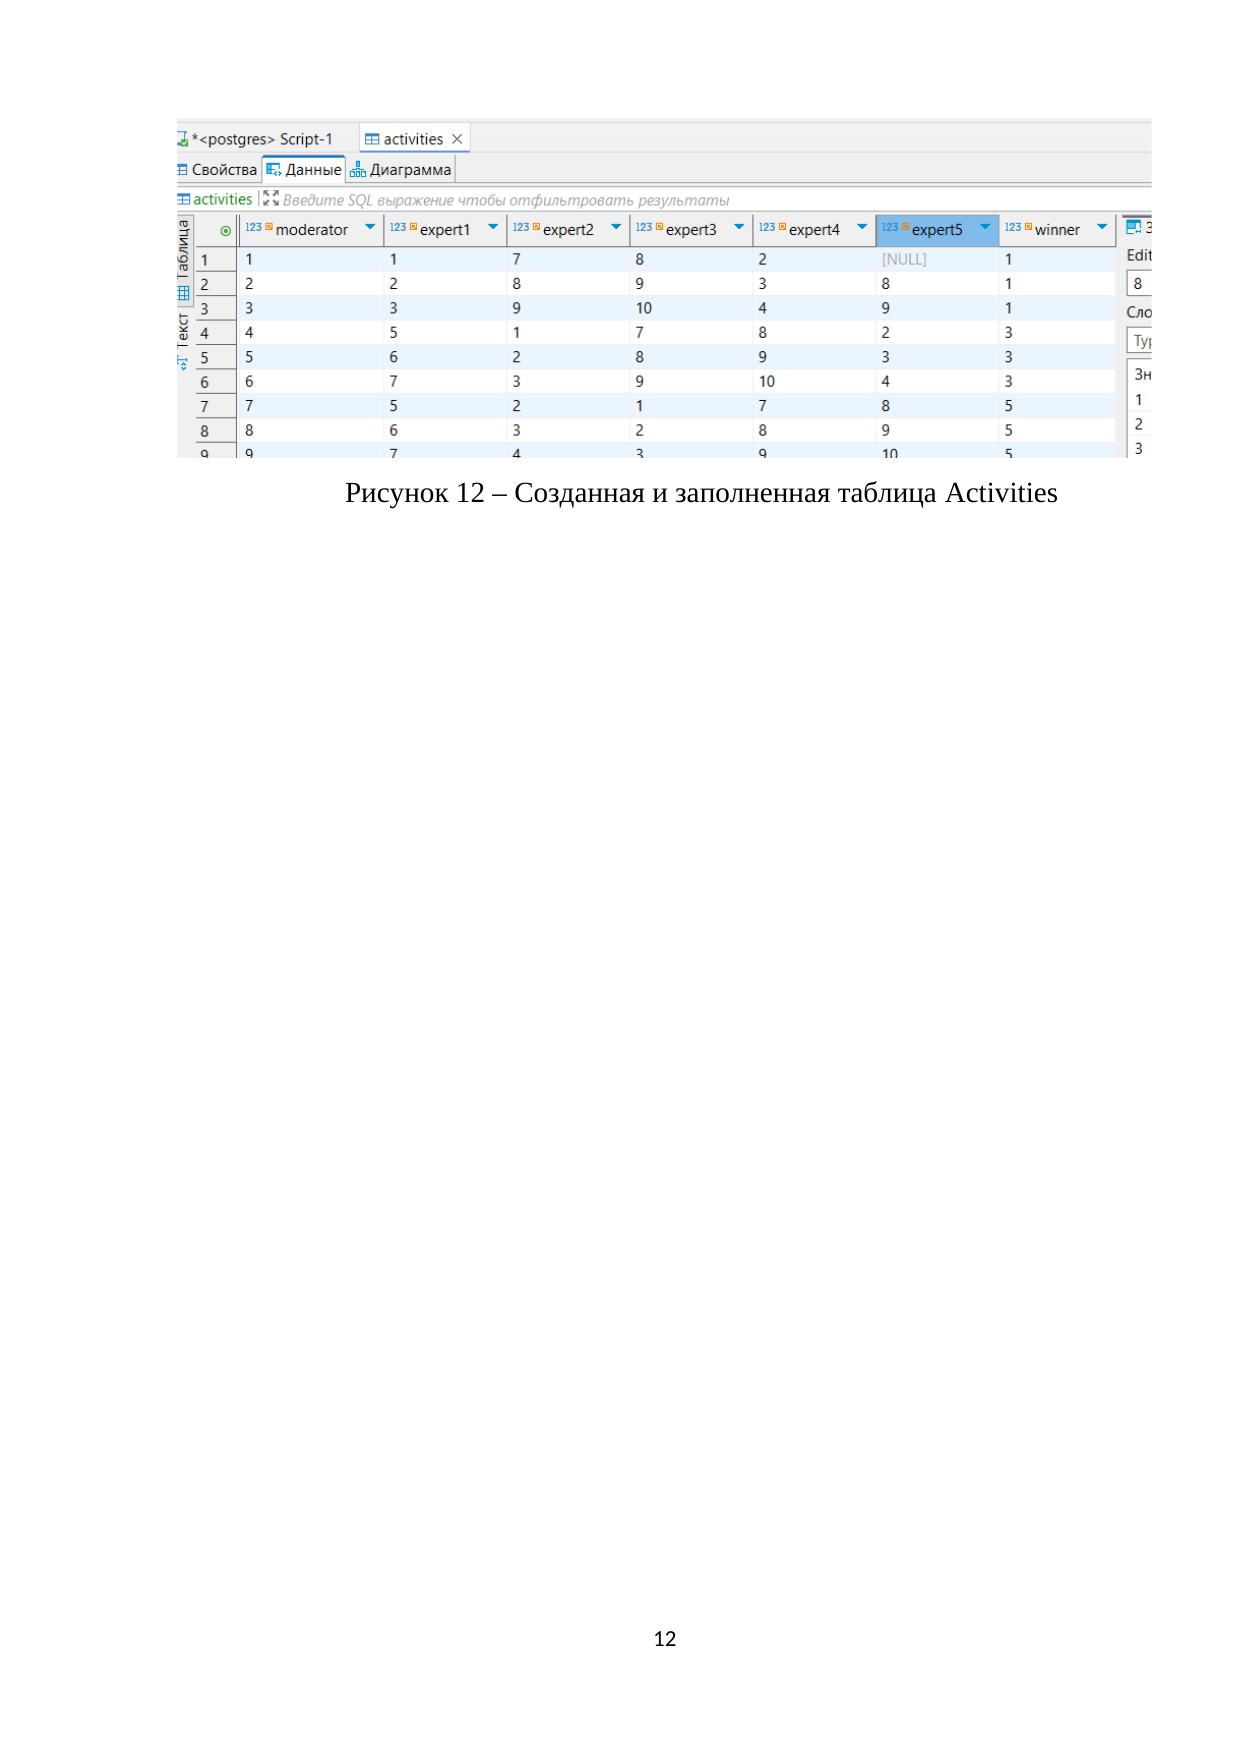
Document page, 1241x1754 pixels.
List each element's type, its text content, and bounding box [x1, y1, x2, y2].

picture [177, 118, 1152, 458]
text Рисунок 12 – Созданная и заполненная таблица Activities [177, 476, 1152, 509]
